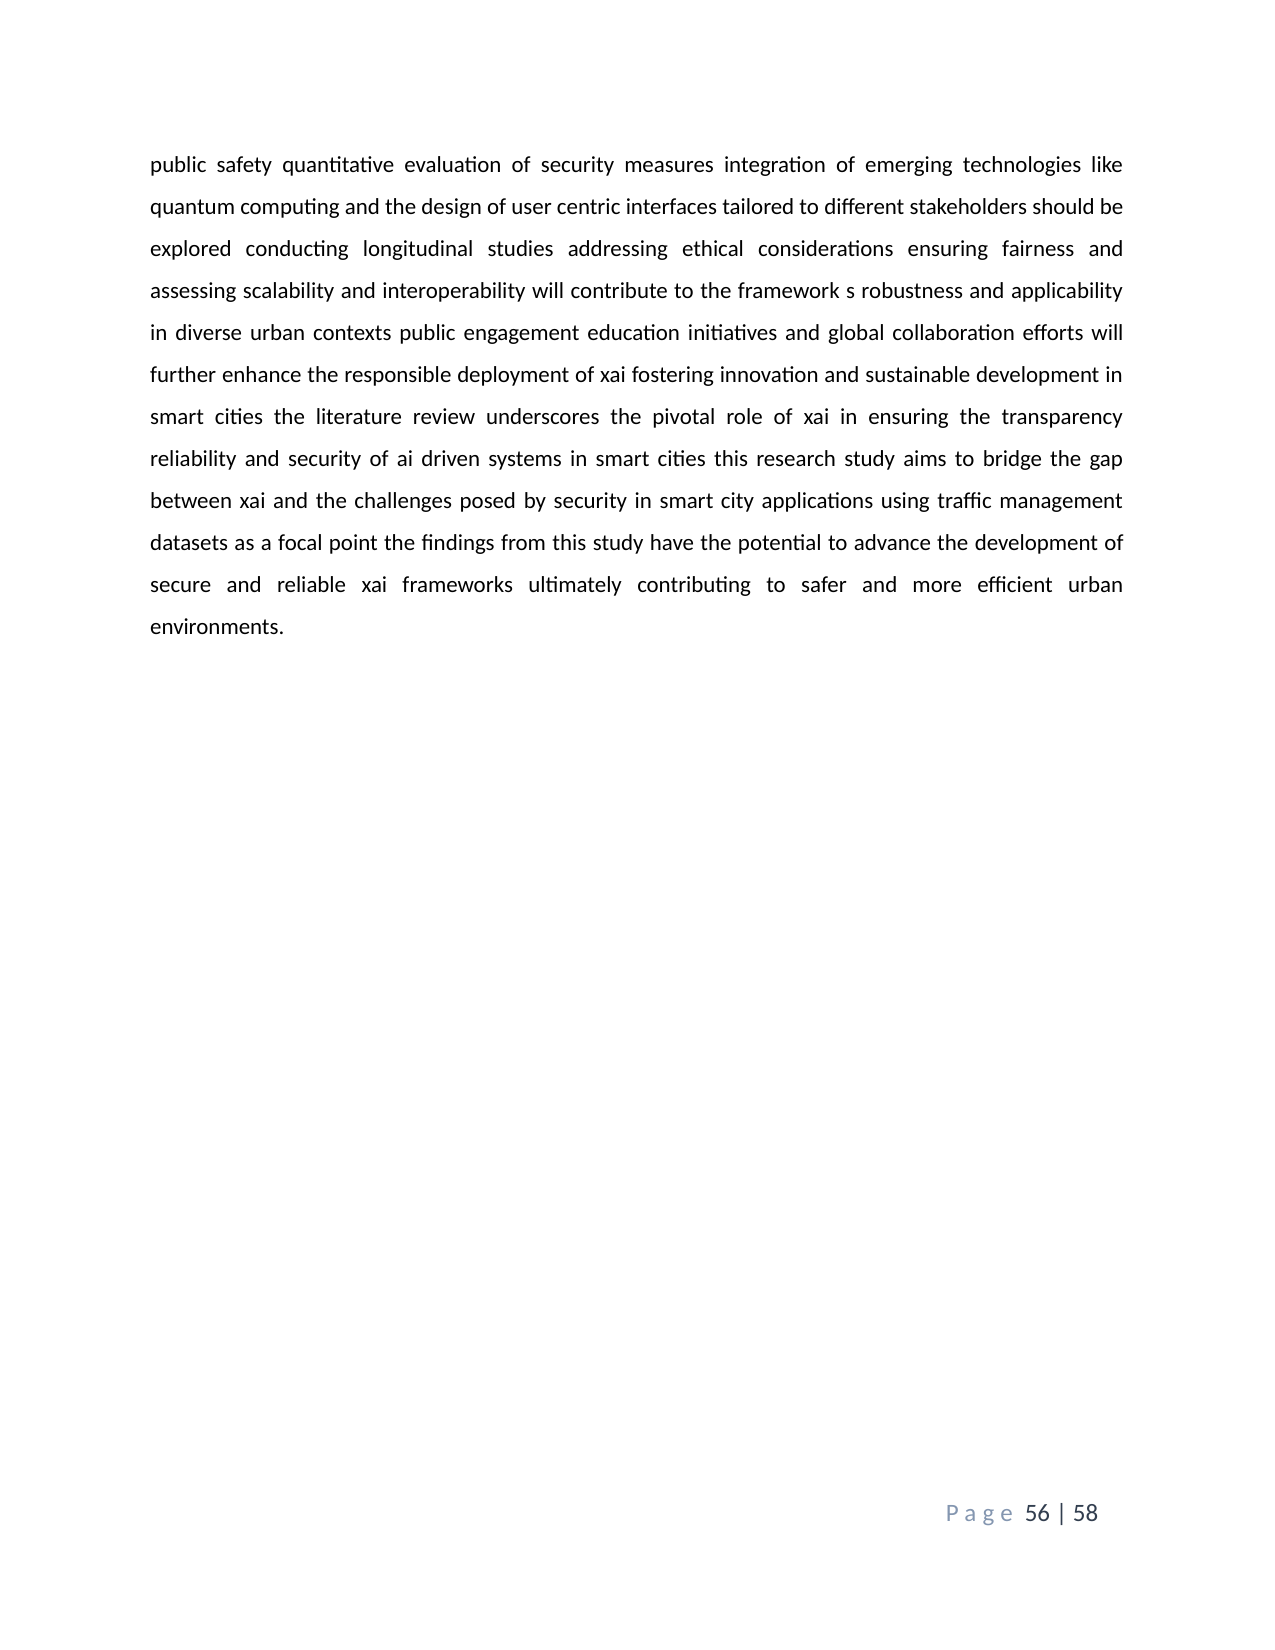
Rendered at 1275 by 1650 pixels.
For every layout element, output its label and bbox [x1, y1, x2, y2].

text [150, 150, 1125, 640]
